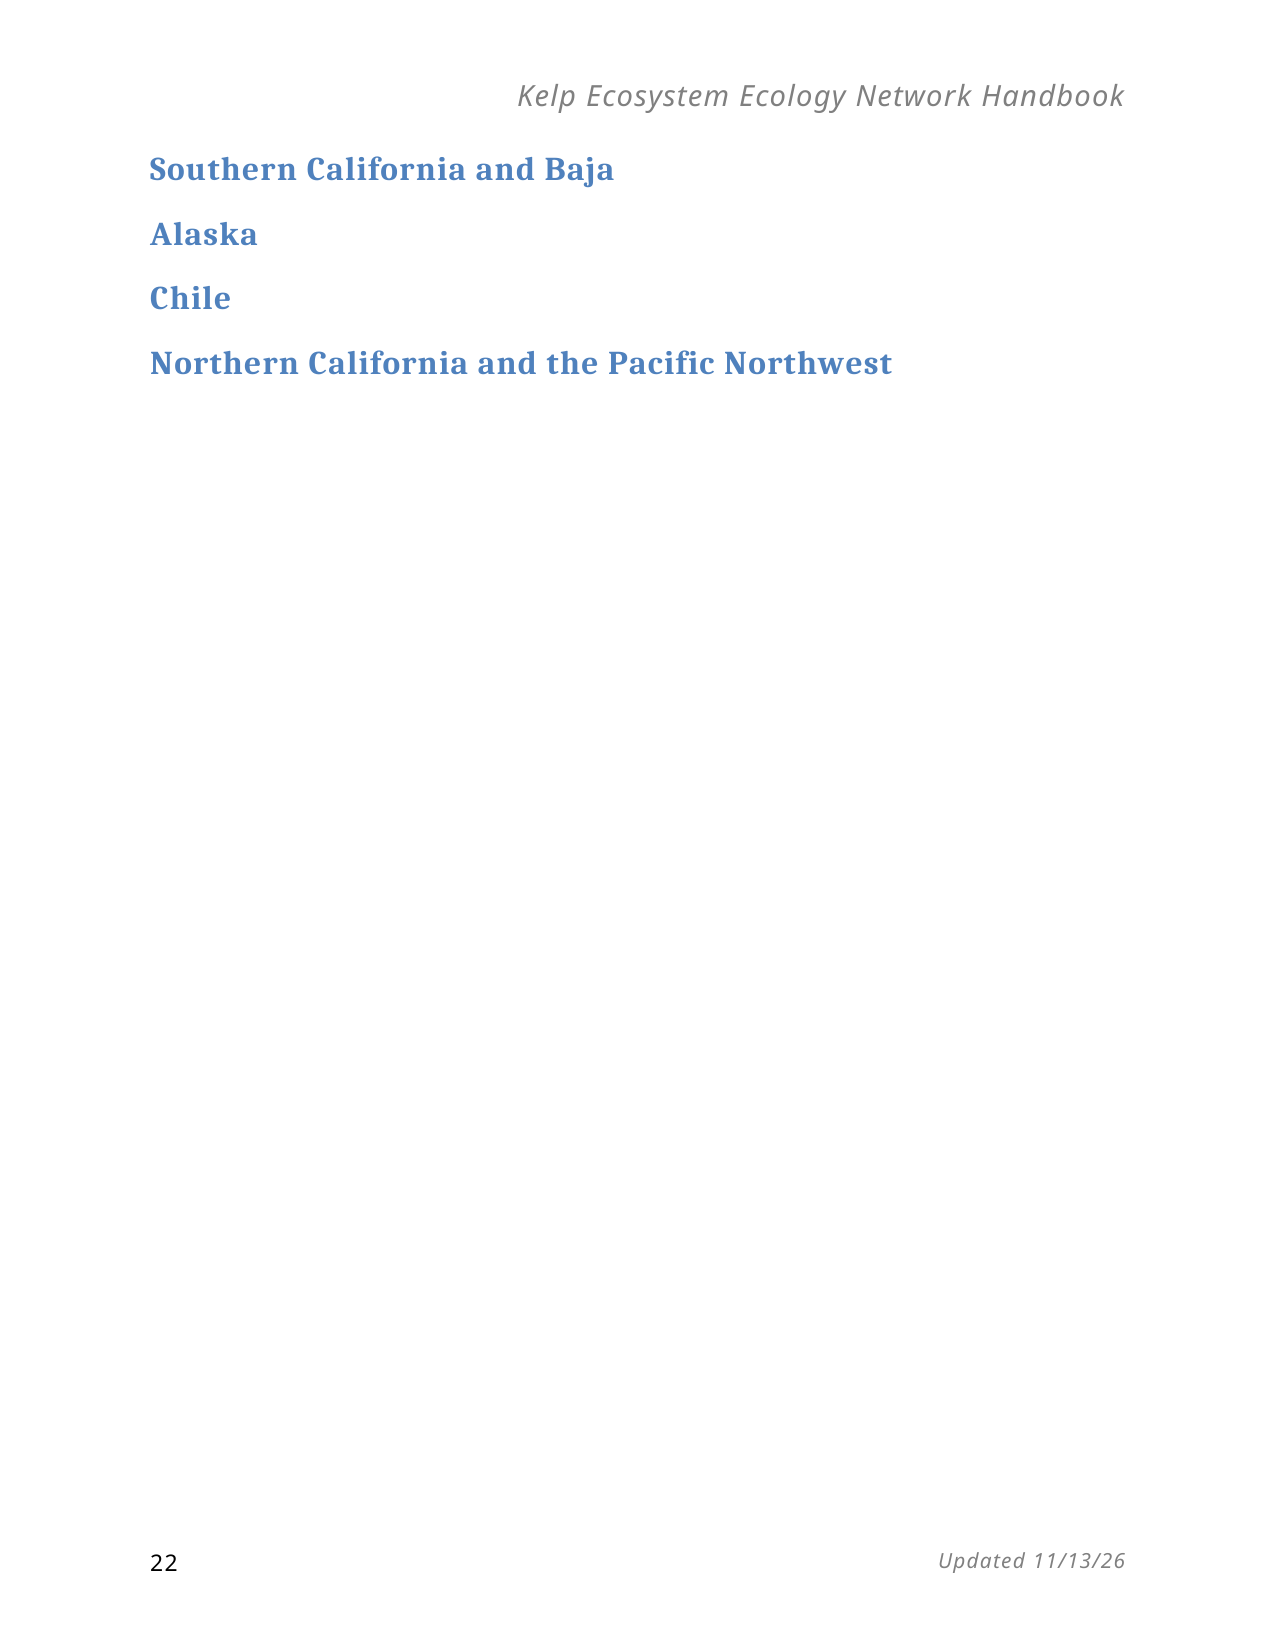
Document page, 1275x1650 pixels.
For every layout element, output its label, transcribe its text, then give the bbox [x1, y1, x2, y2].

subtitle Northern California and the Pacific Northwest [150, 345, 1125, 383]
subtitle Alaska [150, 215, 1125, 253]
subtitle Southern California and Baja [150, 150, 1125, 188]
subtitle Chile [150, 280, 1125, 318]
